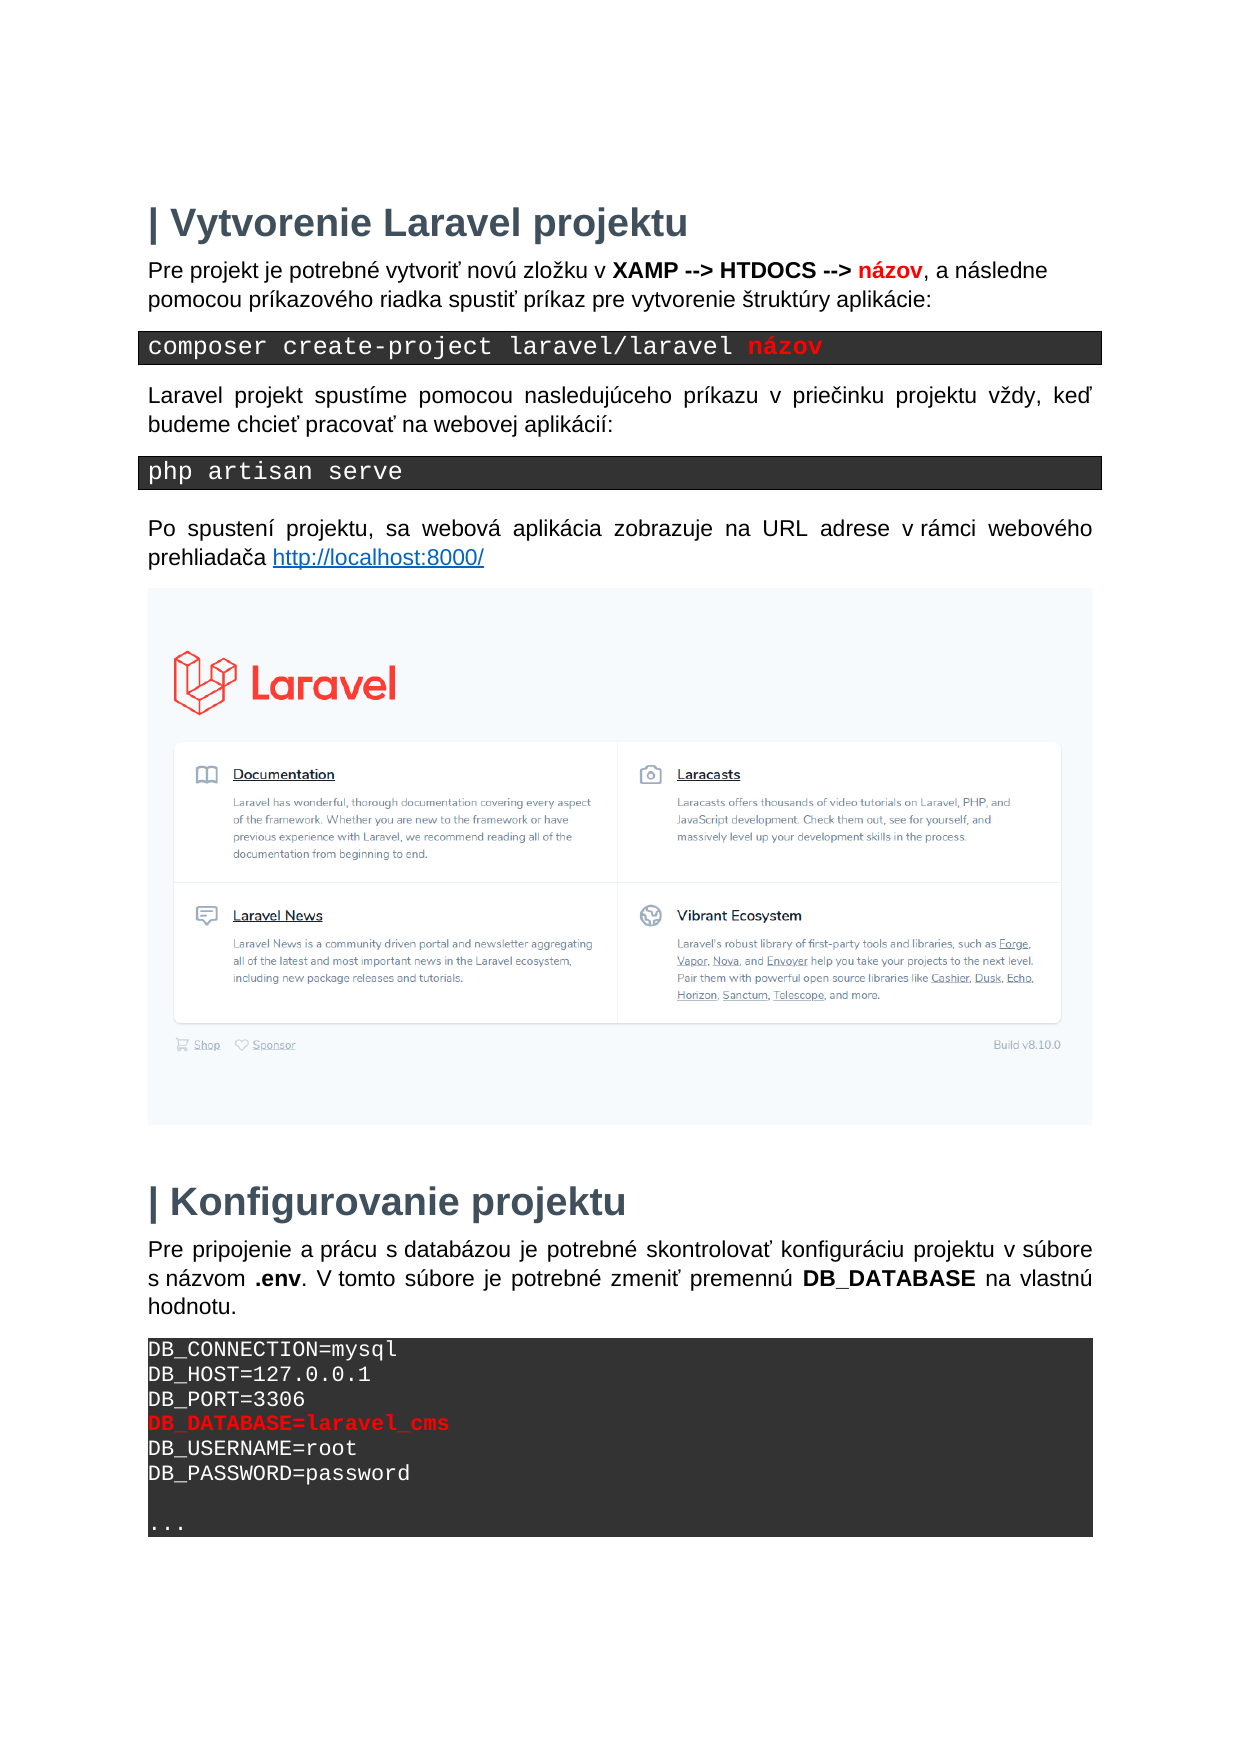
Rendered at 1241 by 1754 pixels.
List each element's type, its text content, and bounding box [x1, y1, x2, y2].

text Pre projekt je potrebné vytvoriť novú zložku v XAMP --> HTDOCS --> názov, a následne pomocou príkazového riadka spustiť príkaz pre vytvorenie štruktúry aplikácie: [148, 257, 1093, 312]
text composer create-project laravel/laravel názov [139, 332, 1101, 364]
text php artisan serve [139, 457, 1101, 489]
text Po spustení projektu, sa webová aplikácia zobrazuje na URL adrese v rámci webového prehliadača http://localhost:8000/ [148, 515, 1093, 570]
text DB_PASSWORD=password [148, 1462, 1093, 1487]
text | Vytvorenie Laravel projektu [148, 199, 1093, 245]
text DB_CONNECTION=mysql [148, 1338, 1093, 1363]
text DB_USERNAME=root [148, 1437, 1093, 1462]
picture [147, 588, 1093, 1125]
text Pre pripojenie a prácu s databázou je potrebné skontrolovať konfiguráciu projektu v súbore s názvom .env. V tomto súbore je potrebné zmeniť premennú DB_DATABASE na vlastnú hodnotu. [148, 1236, 1093, 1319]
text DB_HOST=127.0.0.1 [148, 1363, 1093, 1388]
text DB_DATABASE=laravel_cms [148, 1413, 1093, 1437]
text Laravel projekt spustíme pomocou nasledujúceho príkazu v priečinku projektu vždy, keď budeme chcieť pracovať na webovej aplikácií: [148, 408, 1093, 437]
text ... [148, 1512, 1093, 1537]
text DB_PORT=3306 [148, 1388, 1093, 1413]
text | Konfigurovanie projektu [148, 1178, 1093, 1224]
